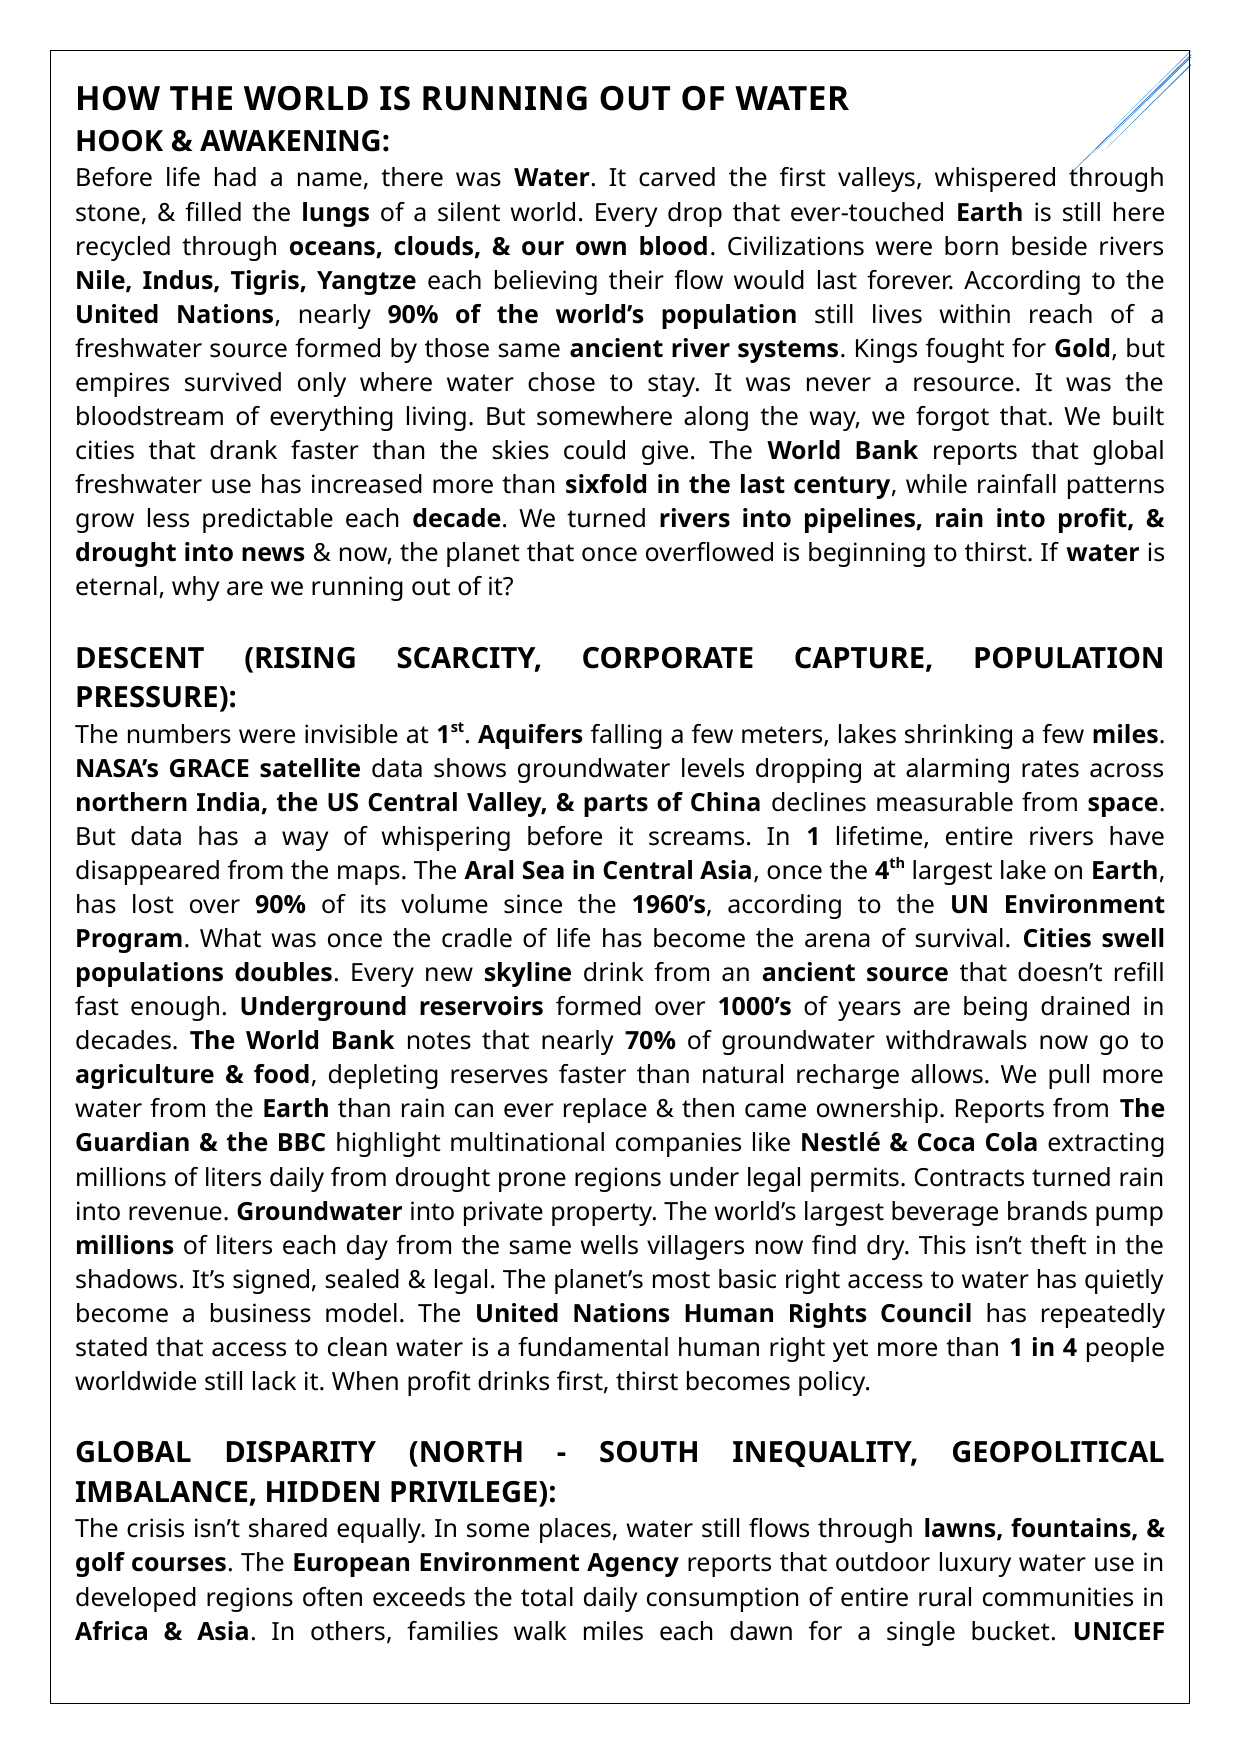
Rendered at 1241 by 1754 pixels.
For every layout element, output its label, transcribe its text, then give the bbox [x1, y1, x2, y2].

text The numbers were invisible at 1st. Aquifers falling a few meters, lakes shrinking a few miles. NASA’s GRACE satellite data shows groundwater levels dropping at alarming rates across northern India, the US Central Valley, & parts of China declines measurable from space. But data has a way of whispering before it screams. In 1 lifetime, entire rivers have disappeared from the maps. The Aral Sea in Central Asia, once the 4th largest lake on Earth, has lost over 90% of its volume since the 1960’s, according to the UN Environment Program. What was once the cradle of life has become the arena of survival. Cities swell populations doubles. Every new skyline drink from an ancient source that doesn’t refill fast enough. Underground reservoirs formed over 1000’s of years are being drained in decades. The World Bank notes that nearly 70% of groundwater withdrawals now go to agriculture & food, depleting reserves faster than natural recharge allows. We pull more water from the Earth than rain can ever replace & then came ownership. Reports from The Guardian & the BBC highlight multinational companies like Nestlé & Coca Cola extracting millions of liters daily from drought prone regions under legal permits. Contracts turned rain into revenue. Groundwater into private property. The world’s largest beverage brands pump millions of liters each day from the same wells villagers now find dry. This isn’t theft in the shadows. It’s signed, sealed & legal. The planet’s most basic right access to water has quietly become a business model. The United Nations Human Rights Council has repeatedly stated that access to clean water is a fundamental human right yet more than 1 in 4 people worldwide still lack it. When profit drinks first, thirst becomes policy. [75, 716, 1165, 1398]
subtitle HOOK & AWAKENING: [75, 120, 1165, 160]
text Before life had a name, there was Water. It carved the first valleys, whispered through stone, & filled the lungs of a silent world. Every drop that ever-touched Earth is still here recycled through oceans, clouds, & our own blood. Civilizations were born beside rivers Nile, Indus, Tigris, Yangtze each believing their flow would last forever. According to the United Nations, nearly 90% of the world’s population still lives within reach of a freshwater source formed by those same ancient river systems. Kings fought for Gold, but empires survived only where water chose to stay. It was never a resource. It was the bloodstream of everything living. But somewhere along the way, we forgot that. We built cities that drank faster than the skies could give. The World Bank reports that global freshwater use has increased more than sixfold in the last century, while rainfall patterns grow less predictable each decade. We turned rivers into pipelines, rain into profit, & drought into news & now, the planet that once overflowed is beginning to thirst. If water is eternal, why are we running out of it? [75, 160, 1165, 603]
subtitle DESCENT (RISING SCARCITY, CORPORATE CAPTURE, POPULATION PRESSURE): [75, 637, 1165, 716]
subtitle GLOBAL DISPARITY (NORTH - SOUTH INEQUALITY, GEOPOLITICAL IMBALANCE, HIDDEN PRIVILEGE): [75, 1432, 1165, 1511]
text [75, 1511, 1165, 1647]
